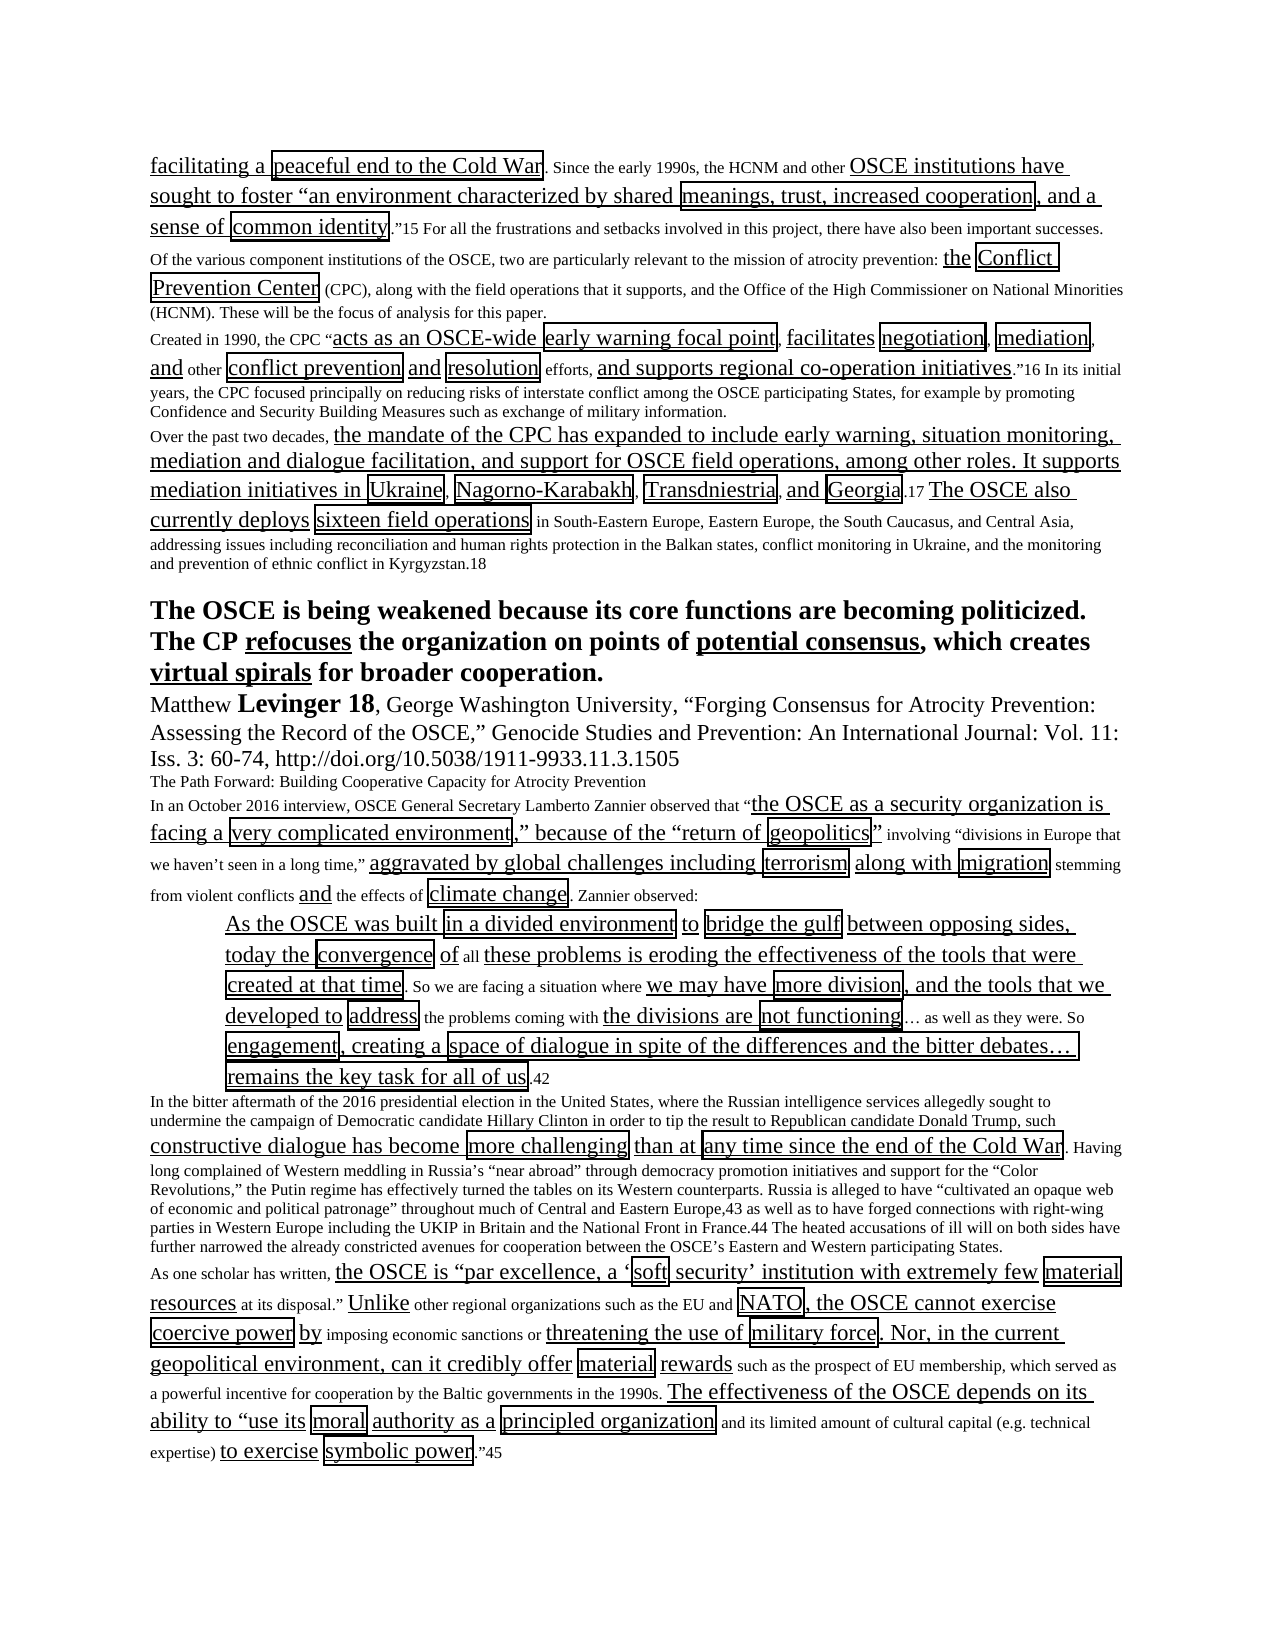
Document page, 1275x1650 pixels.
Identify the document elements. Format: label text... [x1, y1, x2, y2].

text As one scholar has written, the OSCE is “par excellence, a ‘soft security’ institution with extremely few material resources at its disposal.” Unlike other regional organizations such as the EU and NATO, the OSCE cannot exercise coercive power by imposing economic sanctions or threatening the use of military force. Nor, in the current geopolitical environment, can it credibly offer material rewards such as the prospect of EU membership, which served as a powerful incentive for cooperation by the Baltic governments in the 1990s. The effectiveness of the OSCE depends on its ability to “use its moral authority as a principled organization and its limited amount of cultural capital (e.g. technical expertise) to exercise symbolic power.”45 [150, 1256, 1125, 1466]
text Created in 1990, the CPC “acts as an OSCE-wide early warning focal point, facilitates negotiation, mediation, and other conflict prevention and resolution efforts, and supports regional co-operation initiatives.”16 In its initial years, the CPC focused principally on reducing risks of interstate conflict among the OSCE participating States, for example by promoting Confidence and Security Building Measures such as exchange of military information. [150, 322, 1125, 421]
text The Path Forward: Building Cooperative Capacity for Atrocity Prevention [150, 771, 1125, 791]
text Matthew Levinger 18, George Washington University, “Forging Consensus for Atrocity Prevention: Assessing the Record of the OSCE,” Genocide Studies and Prevention: An International Journal: Vol. 11: Iss. 3: 60-74, http://doi.org/10.5038/1911-9933.11.3.1505 [150, 687, 1125, 771]
text Of the various component institutions of the OSCE, two are particularly relevant to the mission of atrocity prevention: the Conflict Prevention Center (CPC), along with the field operations that it supports, and the Office of the High Commissioner on National Minorities (HCNM). These will be the focus of analysis for this paper. [150, 242, 1125, 322]
text As the OSCE was built in a divided environment to bridge the gulf between opposing sides, today the convergence of all these problems is eroding the effectiveness of the tools that were created at that time. So we are facing a situation where we may have more division, and the tools that we developed to address the problems coming with the divisions are not functioning… as well as they were. So engagement, creating a space of dialogue in spite of the differences and the bitter debates… remains the key task for all of us.42 [225, 908, 1125, 1092]
text In the bitter aftermath of the 2016 presidential election in the United States, where the Russian intelligence services allegedly sought to undermine the campaign of Democratic candidate Hillary Clinton in order to tip the result to Republican candidate Donald Trump, such constructive dialogue has become more challenging than at any time since the end of the Cold War. Having long complained of Western meddling in Russia’s “near abroad” through democracy promotion initiatives and support for the “Color Revolutions,” the Putin regime has effectively turned the tables on its Western counterparts. Russia is alleged to have “cultivated an opaque web of economic and political patronage” throughout much of Central and Eastern Europe,43 as well as to have forged connections with right-wing parties in Western Europe including the UKIP in Britain and the National Front in France.44 The heated accusations of ill will on both sides have further narrowed the already constricted avenues for cooperation between the OSCE’s Eastern and Western participating States. [150, 1092, 1125, 1256]
subtitle The OSCE is being weakened because its core functions are becoming politicized. The CP refocuses the organization on points of potential consensus, which creates virtual spirals for broader cooperation. [150, 594, 1125, 687]
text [150, 150, 1125, 242]
text Over the past two decades, the mandate of the CPC has expanded to include early warning, situation monitoring, mediation and dialogue facilitation, and support for OSCE field operations, among other roles. It supports mediation initiatives in Ukraine, Nagorno-Karabakh, Transdniestria, and Georgia.17 The OSCE also currently deploys sixteen field operations in South-Eastern Europe, Eastern Europe, the South Caucasus, and Central Asia, addressing issues including reconciliation and human rights protection in the Balkan states, conflict monitoring in Ukraine, and the monitoring and prevention of ethnic conflict in Kyrgyzstan.18 [150, 421, 1125, 573]
text In an October 2016 interview, OSCE General Secretary Lamberto Zannier observed that “the OSCE as a security organization is facing a very complicated environment,” because of the “return of geopolitics” involving “divisions in Europe that we haven’t seen in a long time,” aggravated by global challenges including terrorism along with migration stemming from violent conflicts and the effects of climate change. Zannier observed: [150, 791, 1125, 908]
